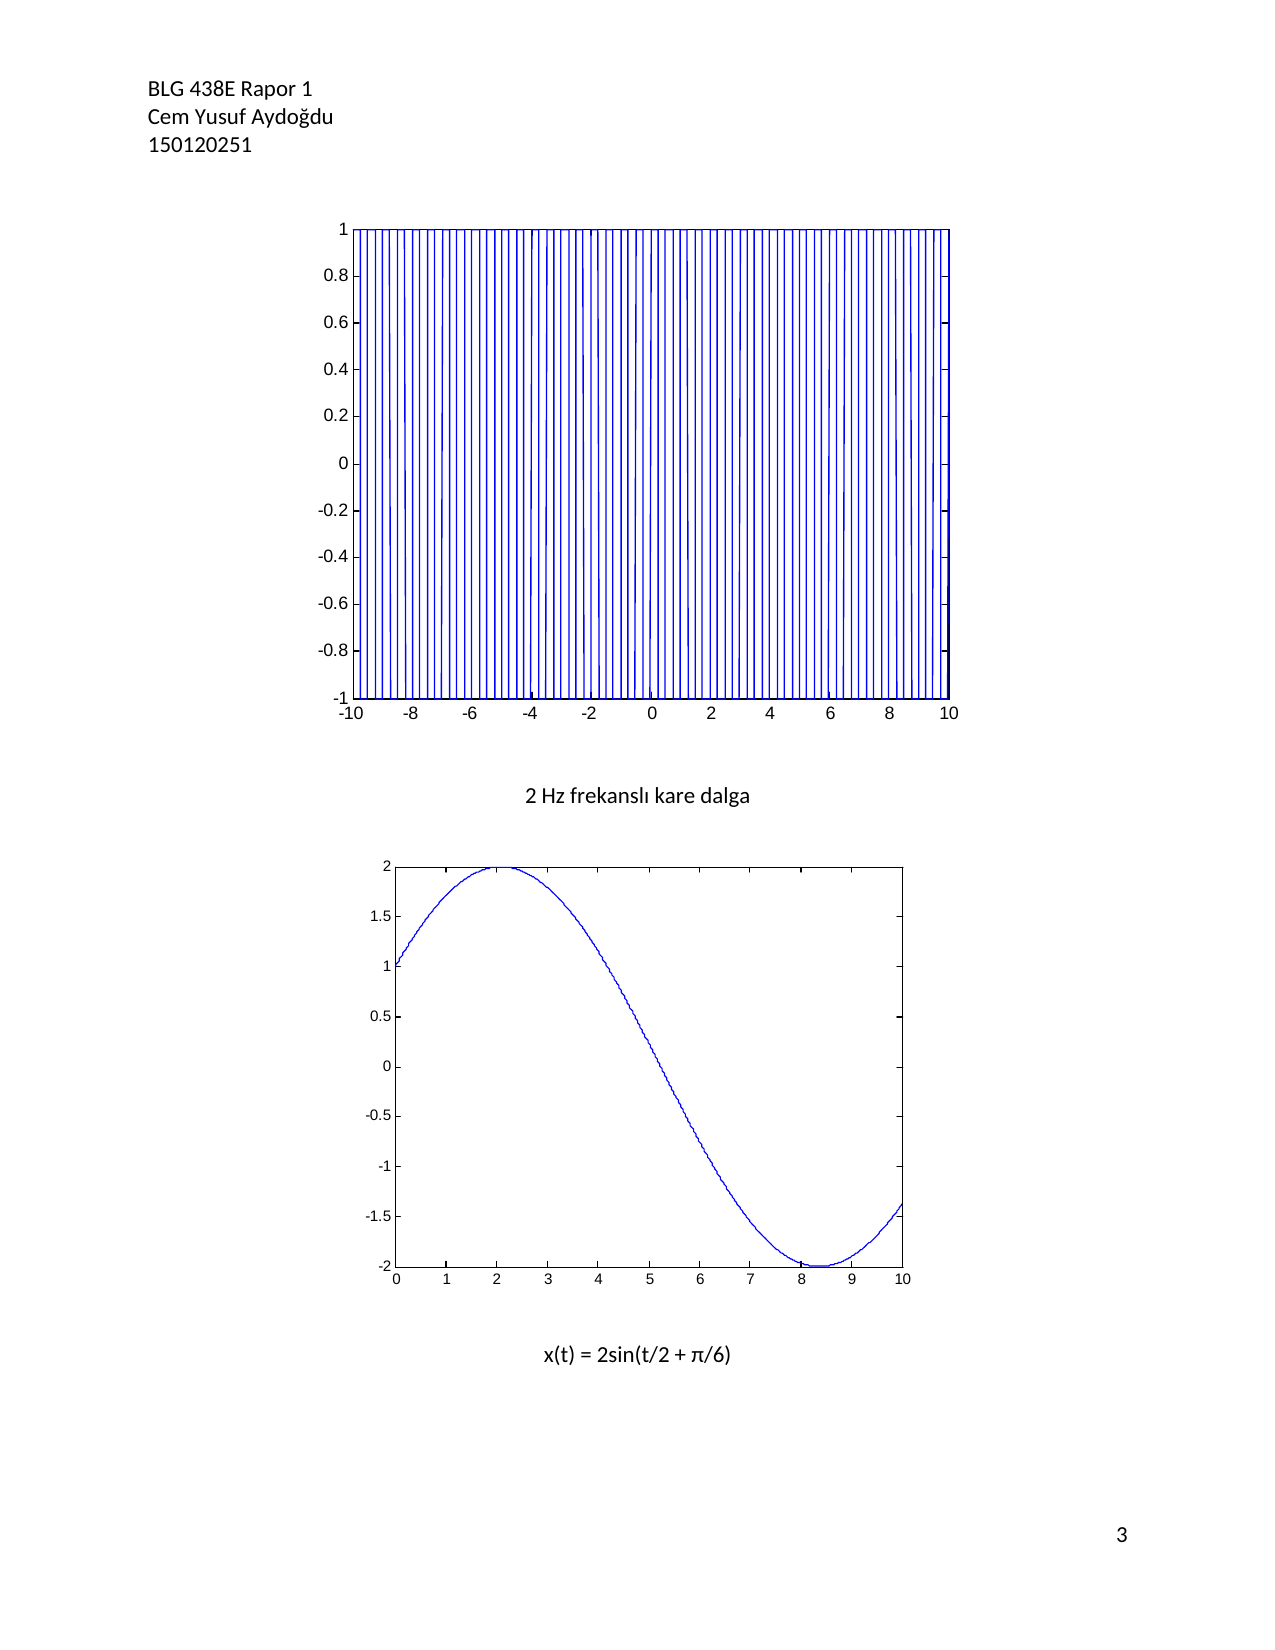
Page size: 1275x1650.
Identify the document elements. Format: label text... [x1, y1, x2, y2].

text x(t) = 2sin(t/2 + π/6) [148, 1340, 1127, 1368]
text 2 Hz frekanslı kare dalga [148, 781, 1127, 809]
